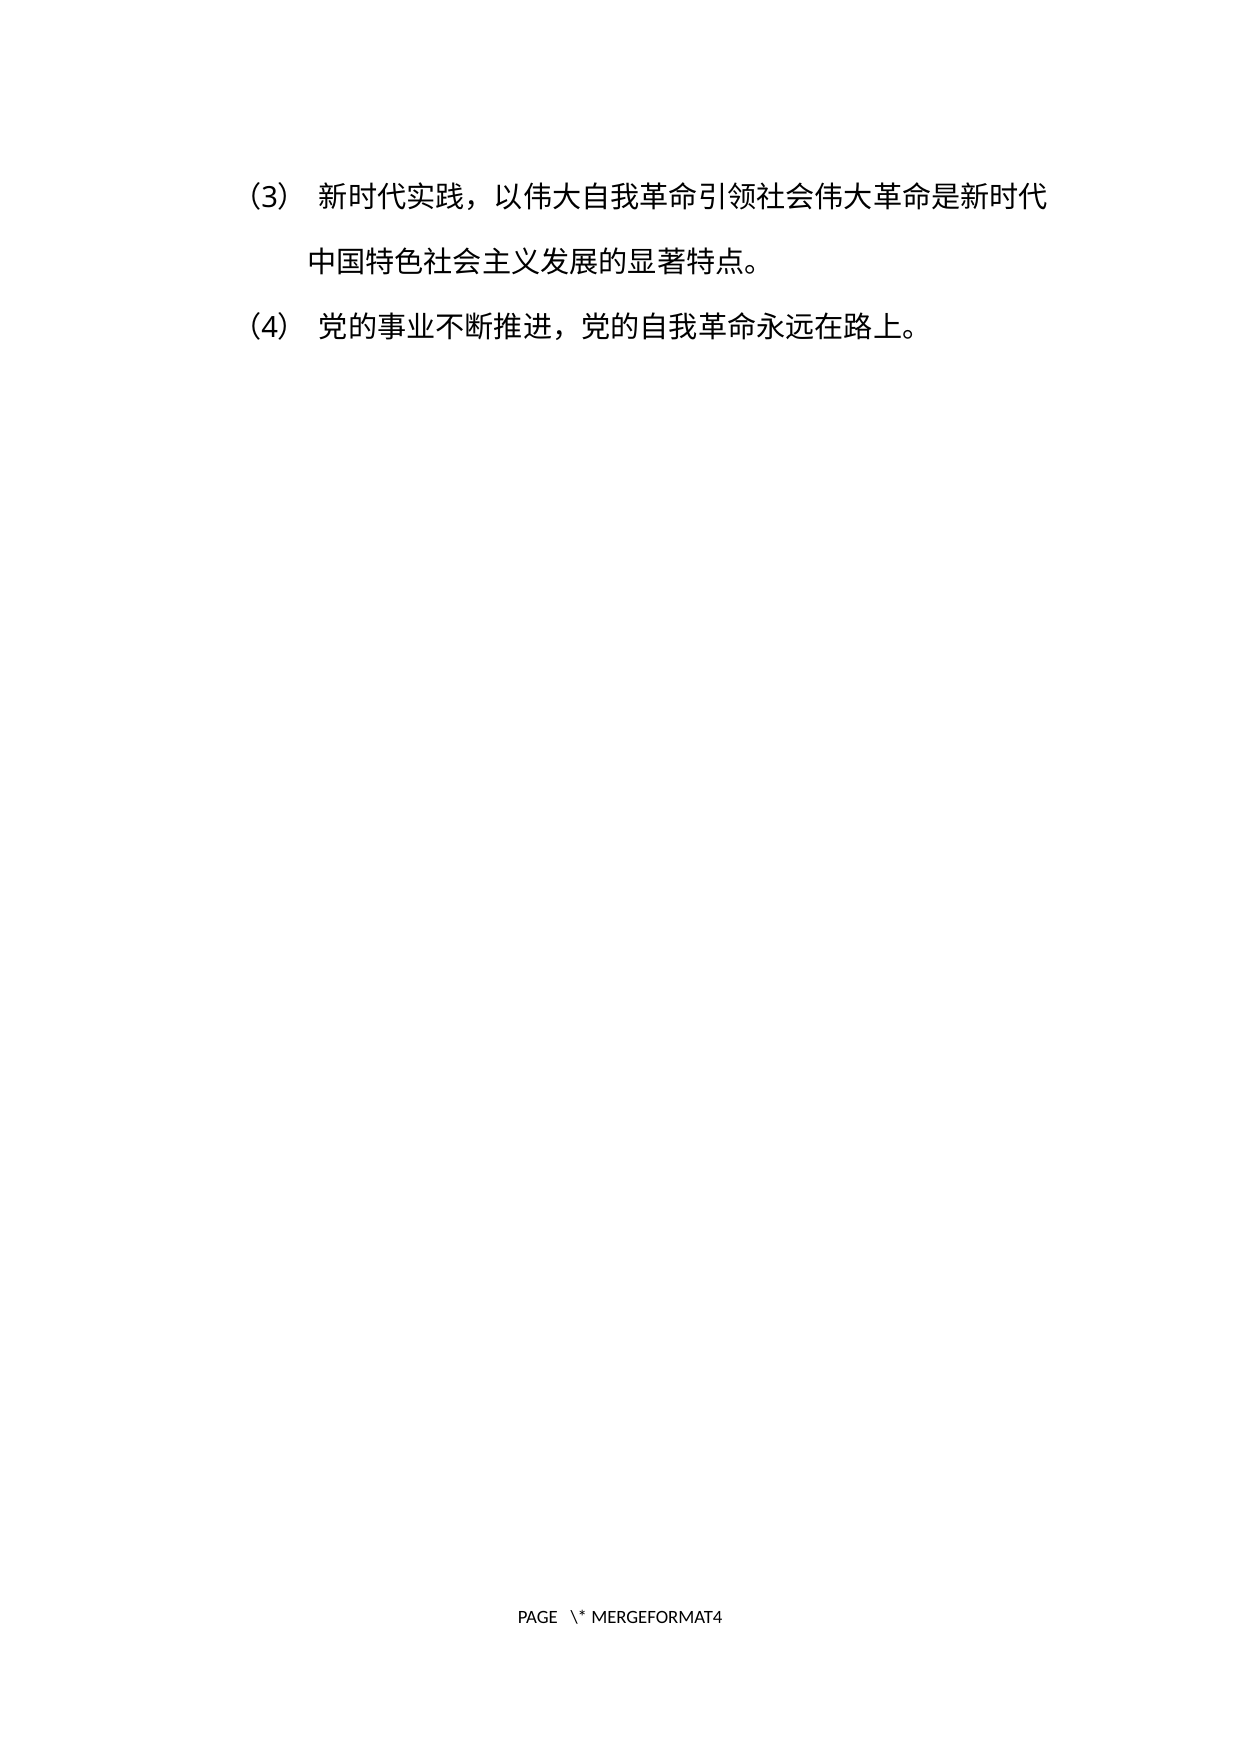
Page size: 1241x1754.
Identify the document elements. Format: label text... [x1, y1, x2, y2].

list 新时代实践，以伟大自我革命引领社会伟大革命是新时代中国特色社会主义发展的显著特点。 [232, 162, 1053, 292]
list 党的事业不断推进，党的自我革命永远在路上。 [232, 292, 1053, 357]
